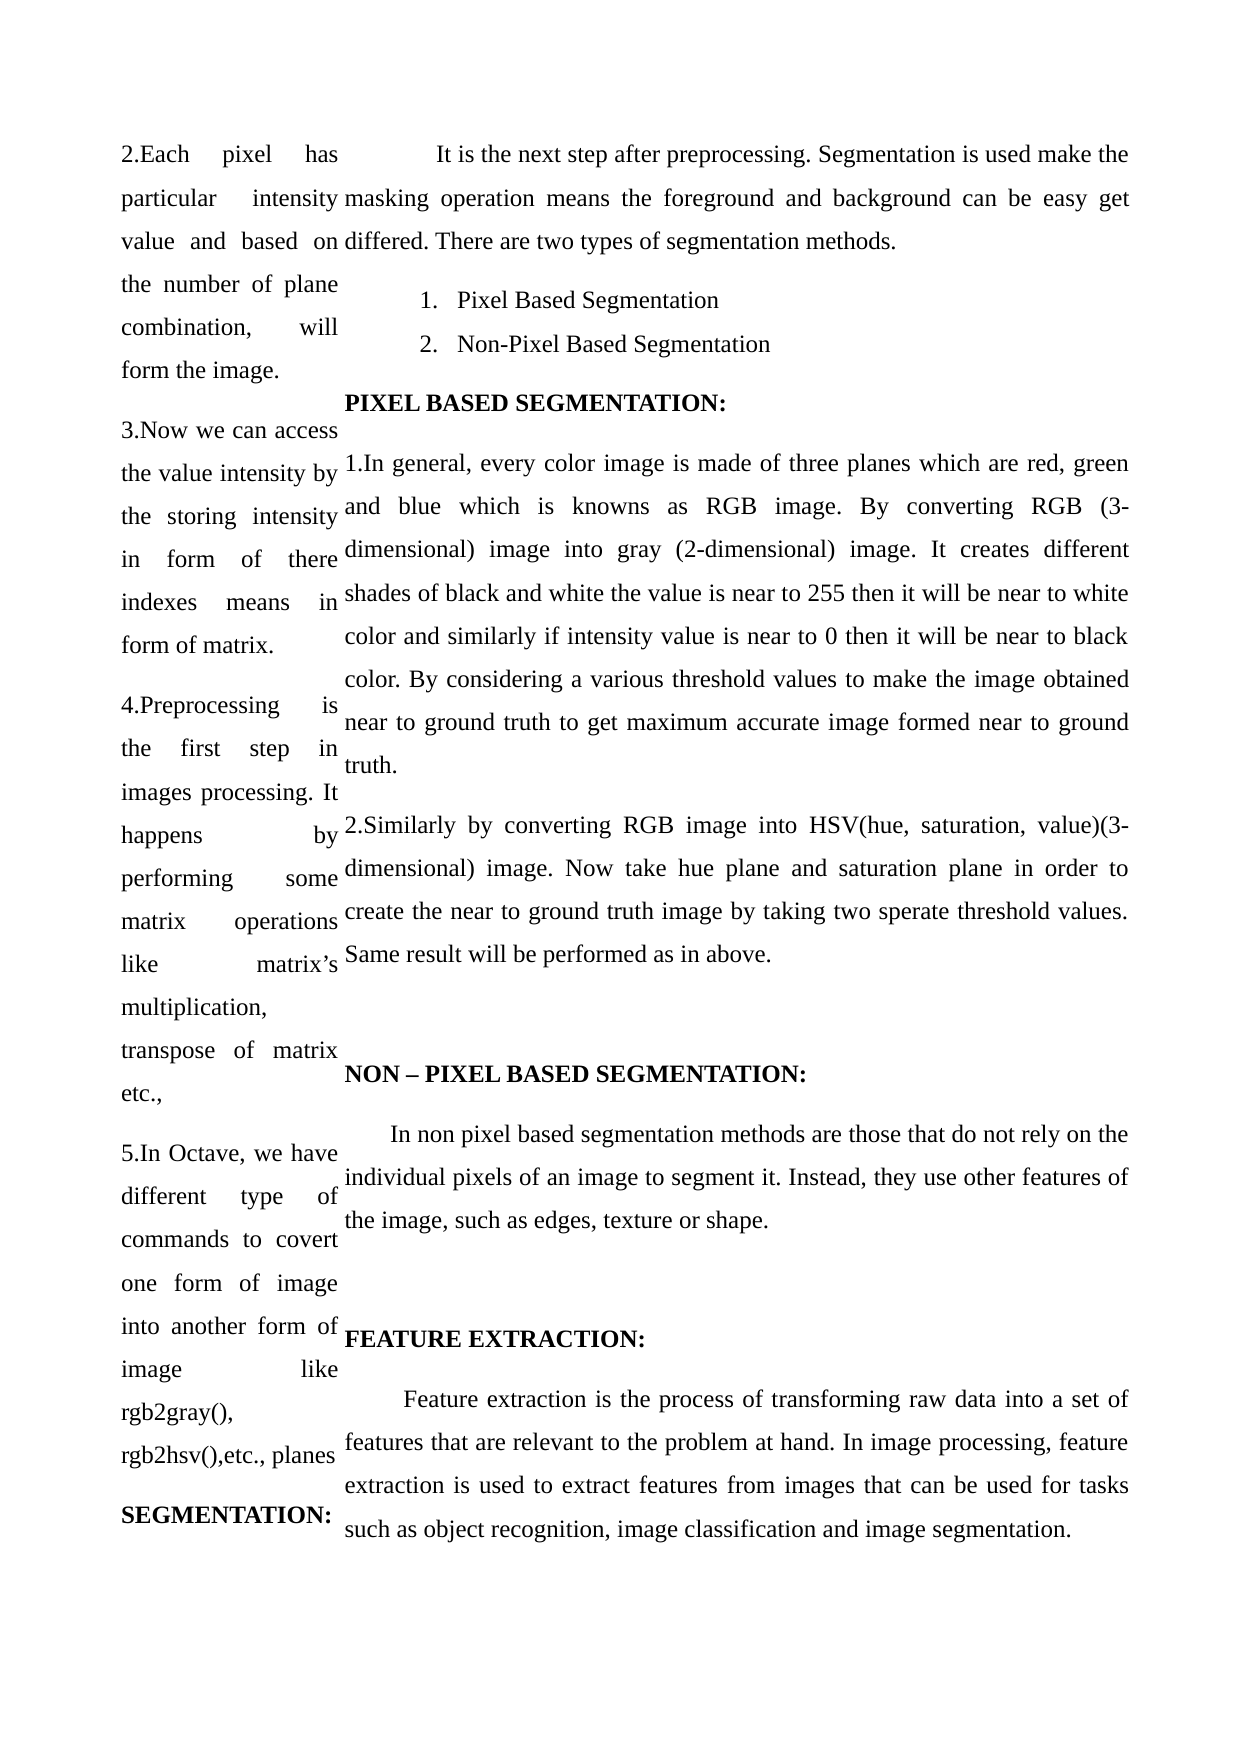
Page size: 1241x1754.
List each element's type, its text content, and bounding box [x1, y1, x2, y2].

text It is the next step after preprocessing. Segmentation is used make the masking operation means the foreground and background can be easy get differed. There are two types of segmentation methods. [344, 139, 1130, 254]
text SEGMENTATION: [121, 1500, 338, 1529]
text 2.Similarly by converting RGB image into HSV(hue, saturation, value)(3-dimensional) image. Now take hue plane and saturation plane in order to create the near to ground truth image by taking two sperate threshold values. Same result will be performed as in above. [344, 810, 1130, 968]
text Feature extraction is the process of transforming raw data into a set of features that are relevant to the problem at hand. In image processing, feature extraction is used to extract features from images that can be used for tasks such as object recognition, image classification and image segmentation. [344, 1384, 1130, 1542]
text 1.In general, every color image is made of three planes which are red, green and blue which is knowns as RGB image. By converting RGB (3-dimensional) image into gray (2-dimensional) image. It creates different shades of black and white the value is near to 255 then it will be near to white color and similarly if intensity value is near to 0 then it will be near to black color. By considering a various threshold values to make the image obtained near to ground truth to get maximum accurate image formed near to ground truth. [344, 448, 1130, 779]
list Non-Pixel Based Segmentation [419, 329, 1130, 357]
text 2.Each pixel has particular intensity value and based on the number of plane combination, will form the image. [121, 139, 338, 384]
list Pixel Based Segmentation [419, 286, 1130, 314]
text 5.In Octave, we have different type of commands to covert one form of image into another form of image like rgb2gray(), rgb2hsv(),etc., planes [121, 1138, 338, 1469]
text 3.Now we can access the value intensity by the storing intensity in form of there indexes means in form of matrix. [121, 415, 338, 659]
text FEATURE EXTRACTION: [344, 1324, 1130, 1353]
text PIXEL BASED SEGMENTATION: [344, 388, 1130, 417]
text NON – PIXEL BASED SEGMENTATION: [344, 1059, 1130, 1088]
text In non pixel based segmentation methods are those that do not rely on the individual pixels of an image to segment it. Instead, they use other features of the image, such as edges, texture or shape. [344, 1119, 1130, 1234]
text 4.Preprocessing is the first step in images processing. It happens by performing some matrix operations like matrix’s multiplication, transpose of matrix etc., [121, 690, 338, 1107]
